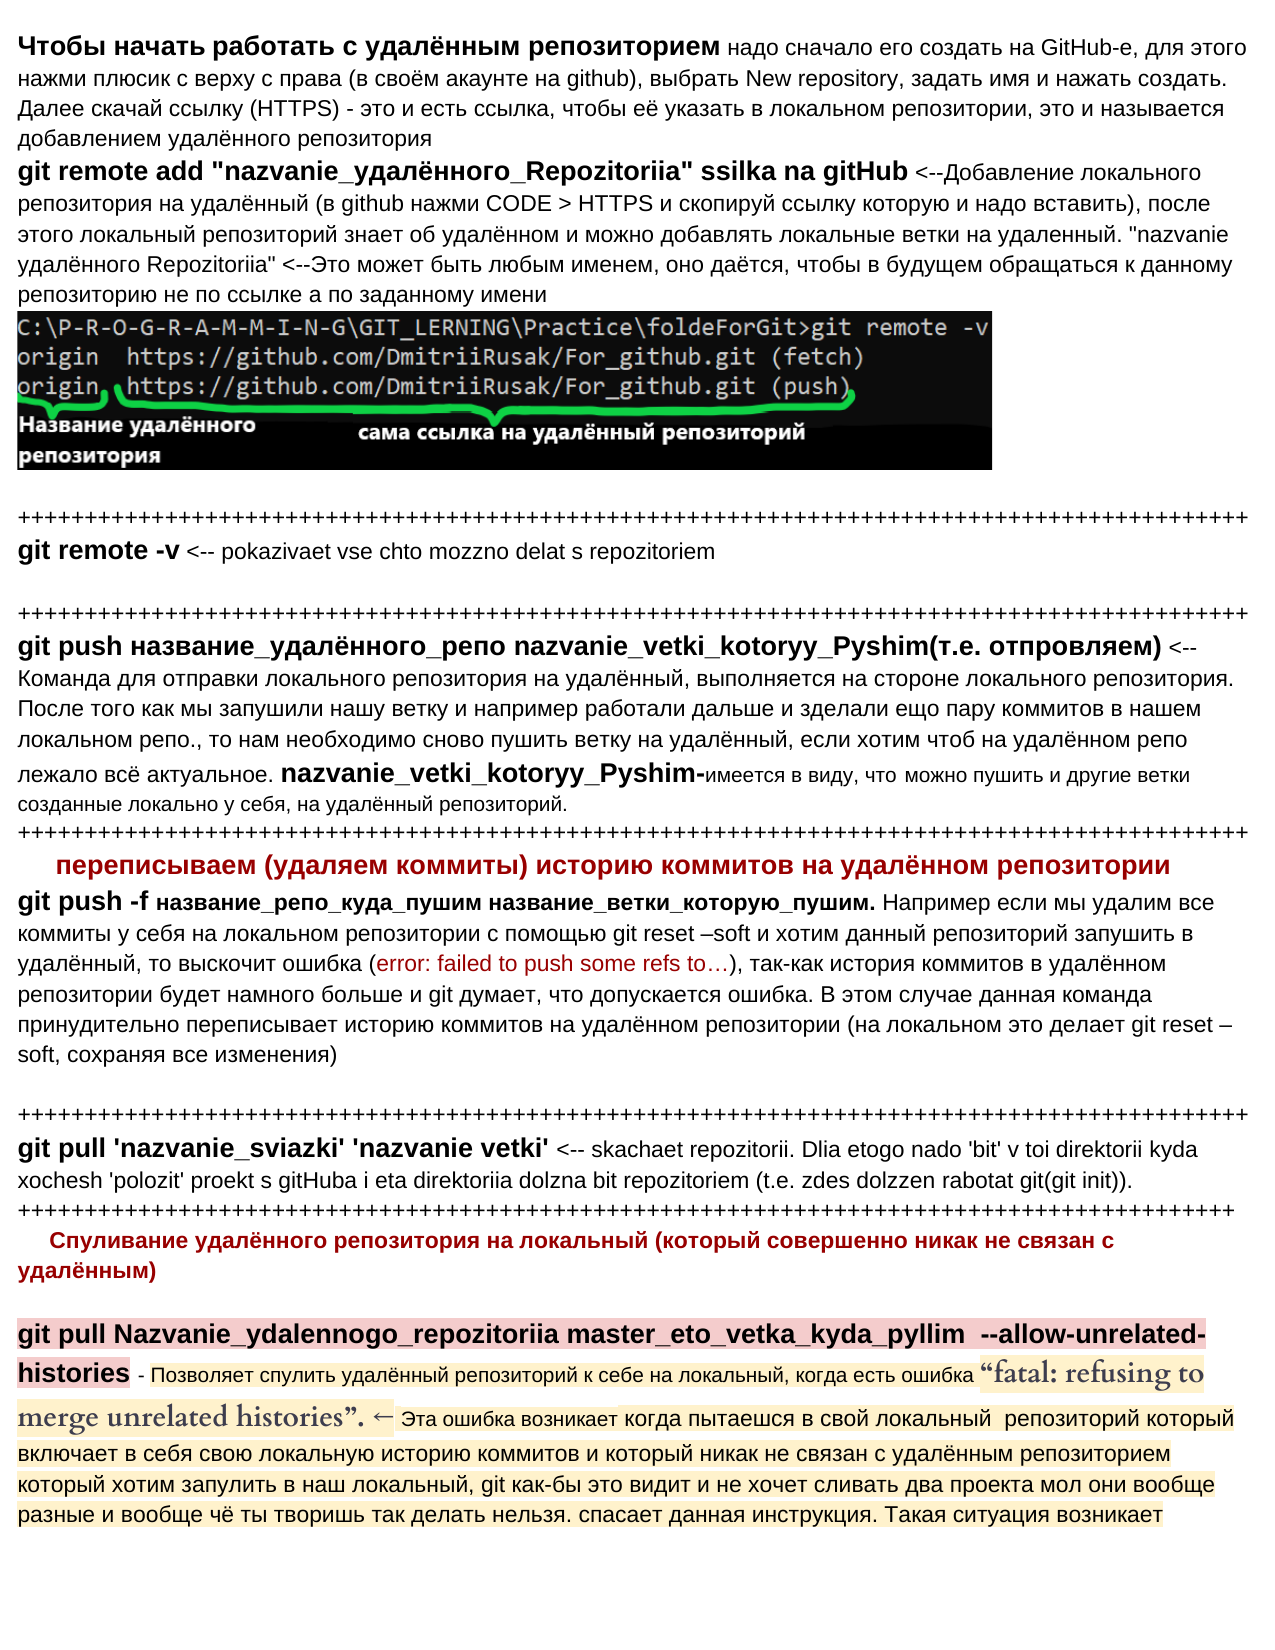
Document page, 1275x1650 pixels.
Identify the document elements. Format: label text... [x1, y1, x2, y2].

text Спуливание удалённого репозитория на локальный (который совершенно никак не связан с удалённым) [17, 1227, 1257, 1284]
text переписываем (удаляем коммиты) историю коммитов на удалённом репозитории [17, 849, 1257, 880]
text git remote add "nazvanie_удалённого_Repozitoriia" ssilka na gitHub <--Добавление локального репозитория на удалённый (в github нажми CODE > HTTPS и скопируй ссылку которую и надо вставить), после этого локальный репозиторий знает об удалённом и можно добавлять локальные ветки на удаленный. "nazvanie удалённого Repozitoriia" <--Это может быть любым именем, оно даётся, чтобы в будущем обращаться к данному репозиторию не по ссылке а по заданному имени [17, 155, 1257, 307]
text Чтобы начать работать с удалённым репозиторием надо сначало его создать на GitHub-е, для этого нажми плюсик с верху с права (в своём акаунте на github), выбрать New repository, задать имя и нажать создать. Далее скачай ссылку (HTTPS) - это и есть ссылка, чтобы её указать в локальном репозитории, это и называется добавлением удалённого репозитория [17, 29, 1257, 151]
text ++++++++++++++++++++++++++++++++++++++++++++++++++++++++++++++++++++++++++++++++++++++++++++ [17, 600, 1257, 626]
picture [17, 311, 993, 470]
text git push название_удалённого_репо nazvanie_vetki_kotoryy_Pyshim(т.е. отпровляем) <--Команда для отправки локального репозитория на удалённый, выполняется на стороне локального репозитория. После того как мы запушили нашу ветку и например работали дальше и зделали ещо пару коммитов в нашем локальном репо., то нам необходимо сново пушить ветку на удалённый, если хотим чтоб на удалённом репо лежало всё актуальное. nazvanie_vetki_kotoryy_Pyshim-имеется в виду, что можно пушить и другие ветки созданные локально у себя, на удалённый репозиторий. [17, 630, 1257, 815]
text ++++++++++++++++++++++++++++++++++++++++++++++++++++++++++++++++++++++++++++++++++++++++++++ [17, 819, 1257, 845]
text ++++++++++++++++++++++++++++++++++++++++++++++++++++++++++++++++++++++++++++++++++++++++++++ [17, 503, 1257, 530]
text +++++++++++++++++++++++++++++++++++++++++++++++++++++++++++++++++++++++++++++++++++++++++++ [17, 1197, 1257, 1223]
text ++++++++++++++++++++++++++++++++++++++++++++++++++++++++++++++++++++++++++++++++++++++++++++ [17, 1101, 1257, 1128]
text git push -f название_репо_куда_пушим название_ветки_которую_пушим. Например если мы удалим все коммиты у себя на локальном репозитории с помощью git reset –soft и хотим данный репозиторий запушить в удалённый, то выскочит ошибка (error: failed to push some refs to…), так-как история коммитов в удалённом репозитории будет намного больше и git думает, что допускается ошибка. В этом случае данная команда принудительно переписывает историю коммитов на удалённом репозитории (на локальном это делает git reset –soft, сохраняя все изменения) [17, 885, 1257, 1067]
text git remote -v <-- pokazivaet vse chto mozzno delat s repozitoriem [17, 534, 1257, 565]
